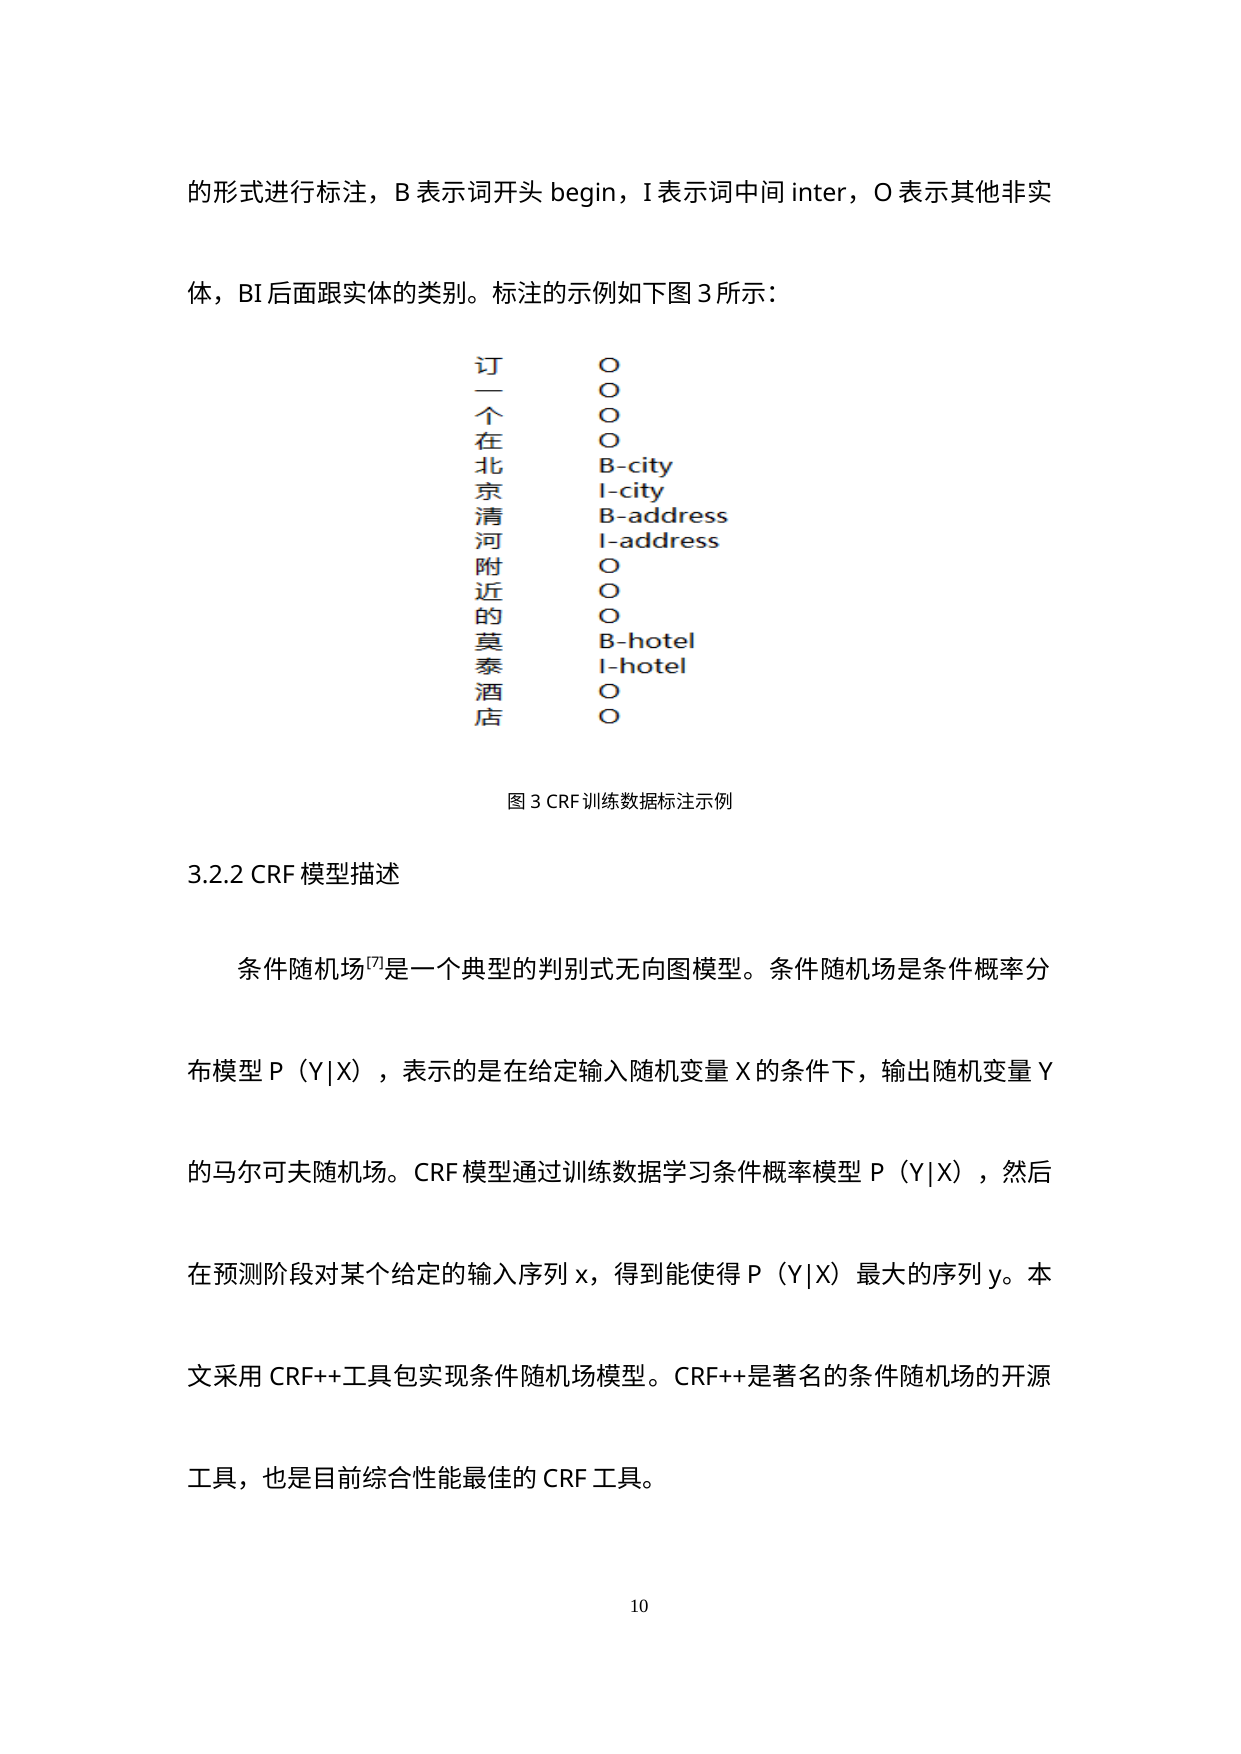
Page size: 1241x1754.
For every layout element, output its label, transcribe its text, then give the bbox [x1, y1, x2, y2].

subtitle 3.2.2 CRF模型描述 [187, 839, 1053, 907]
text 条件随机场[7]是一个典型的判别式无向图模型。条件随机场是条件概率分布模型P（Y|X），表示的是在给定输入随机变量X的条件下，输出随机变量Y的马尔可夫随机场。CRF模型通过训练数据学习条件概率模型P（Y|X），然后在预测阶段对某个给定的输入序列x，得到能使得P（Y|X）最大的序列y。本文采用CRF++工具包实现条件随机场模型。CRF++是著名的条件随机场的开源工具，也是目前综合性能最佳的CRF工具。 [187, 933, 1053, 1511]
picture [471, 352, 770, 733]
text 图3 CRF训练数据标注示例 [187, 783, 1053, 817]
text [187, 156, 1053, 326]
